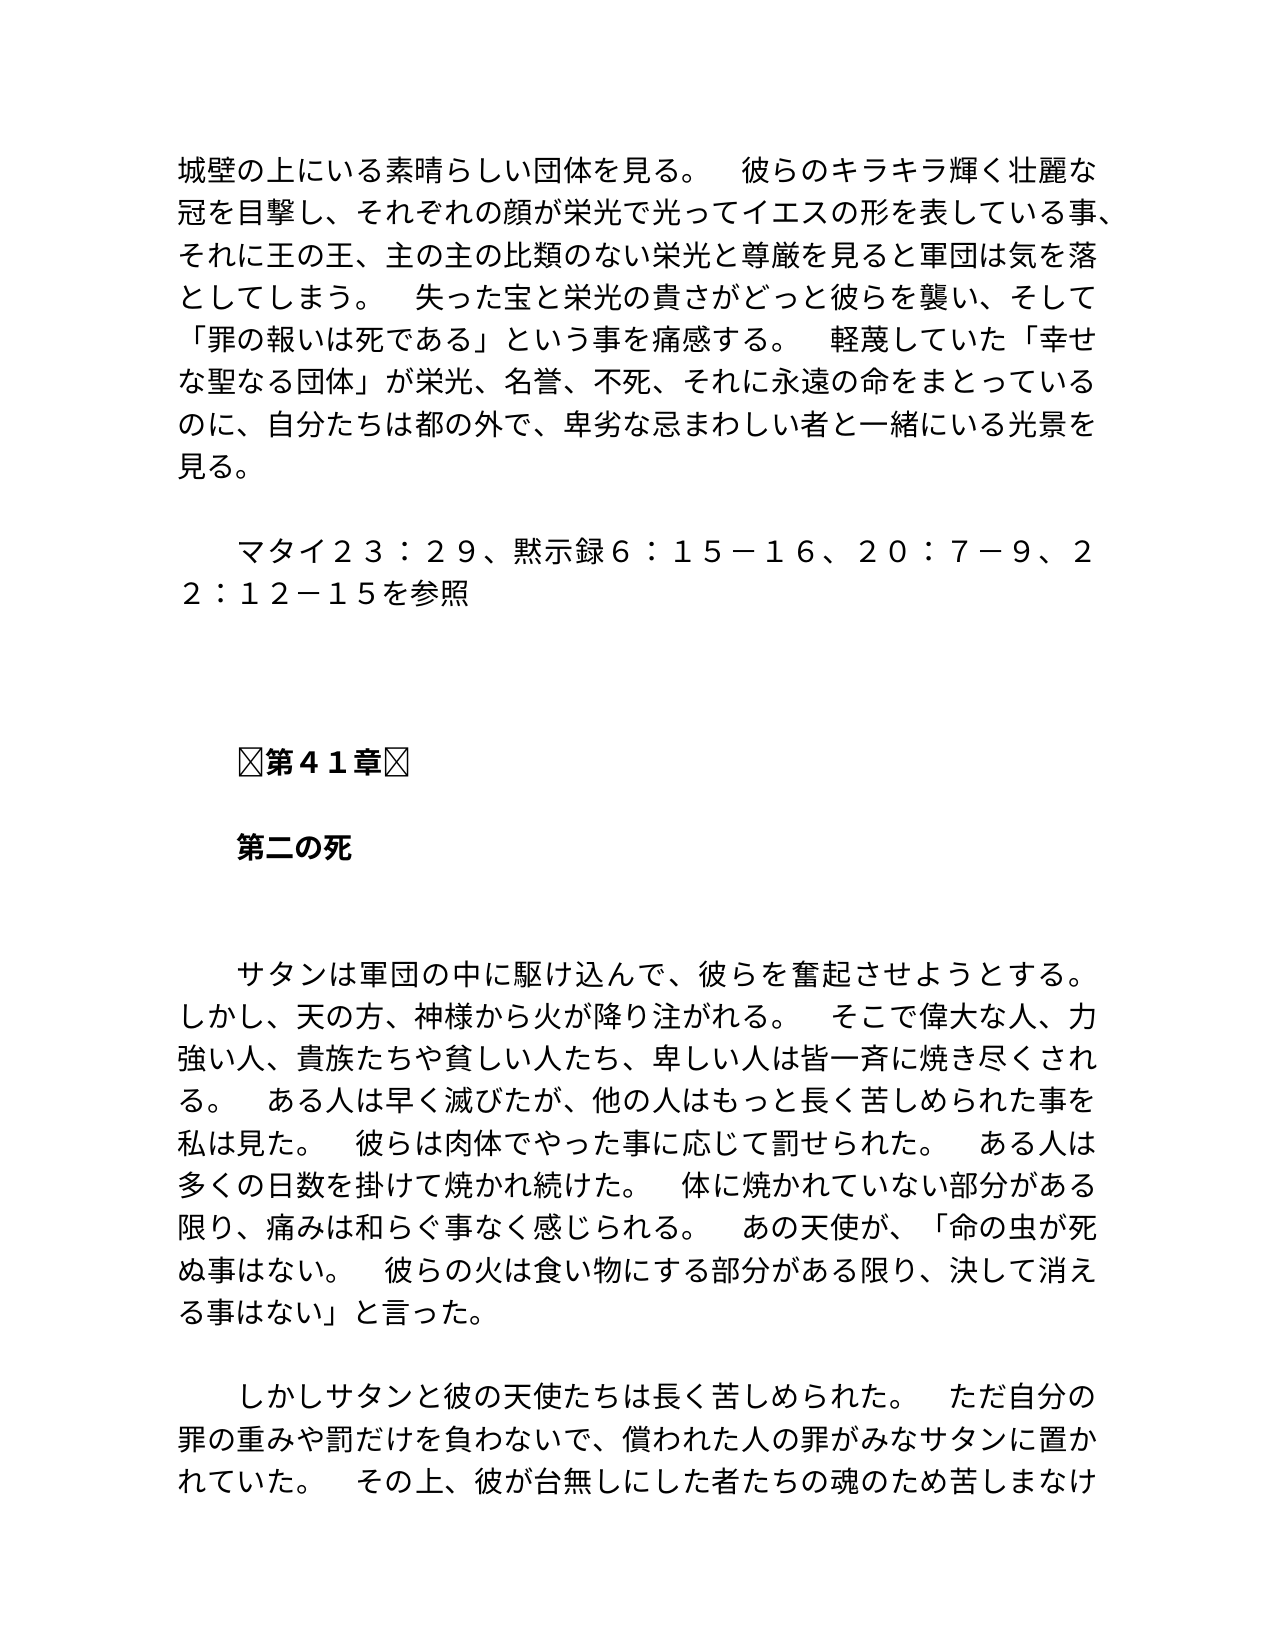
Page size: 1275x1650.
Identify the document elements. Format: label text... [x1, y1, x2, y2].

text サタンは軍団の中に駆け込んで、彼らを奮起させようとする。 しかし、天の方、神様から火が降り注がれる。 そこで偉大な人、力強い人、貴族たちや貧しい人たち、卑しい人は皆一斉に焼き尽くされる。 ある人は早く滅びたが、他の人はもっと長く苦しめられた事を私は見た。 彼らは肉体でやった事に応じて罰せられた。 ある人は多くの日数を掛けて焼かれ続けた。 体に焼かれていない部分がある限り、痛みは和らぐ事なく感じられる。 あの天使が、「命の虫が死ぬ事はない。 彼らの火は食い物にする部分がある限り、決して消える事はない」と言った。 [177, 951, 1098, 1332]
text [177, 148, 1098, 486]
text マタイ２３：２９、黙示録６：１５－１６、２０：７－９、２２：１２－１５を参照 [177, 528, 1098, 613]
text 第二の死 [177, 824, 1098, 867]
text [177, 1374, 1098, 1501]
text 第４１章 [177, 740, 1098, 782]
